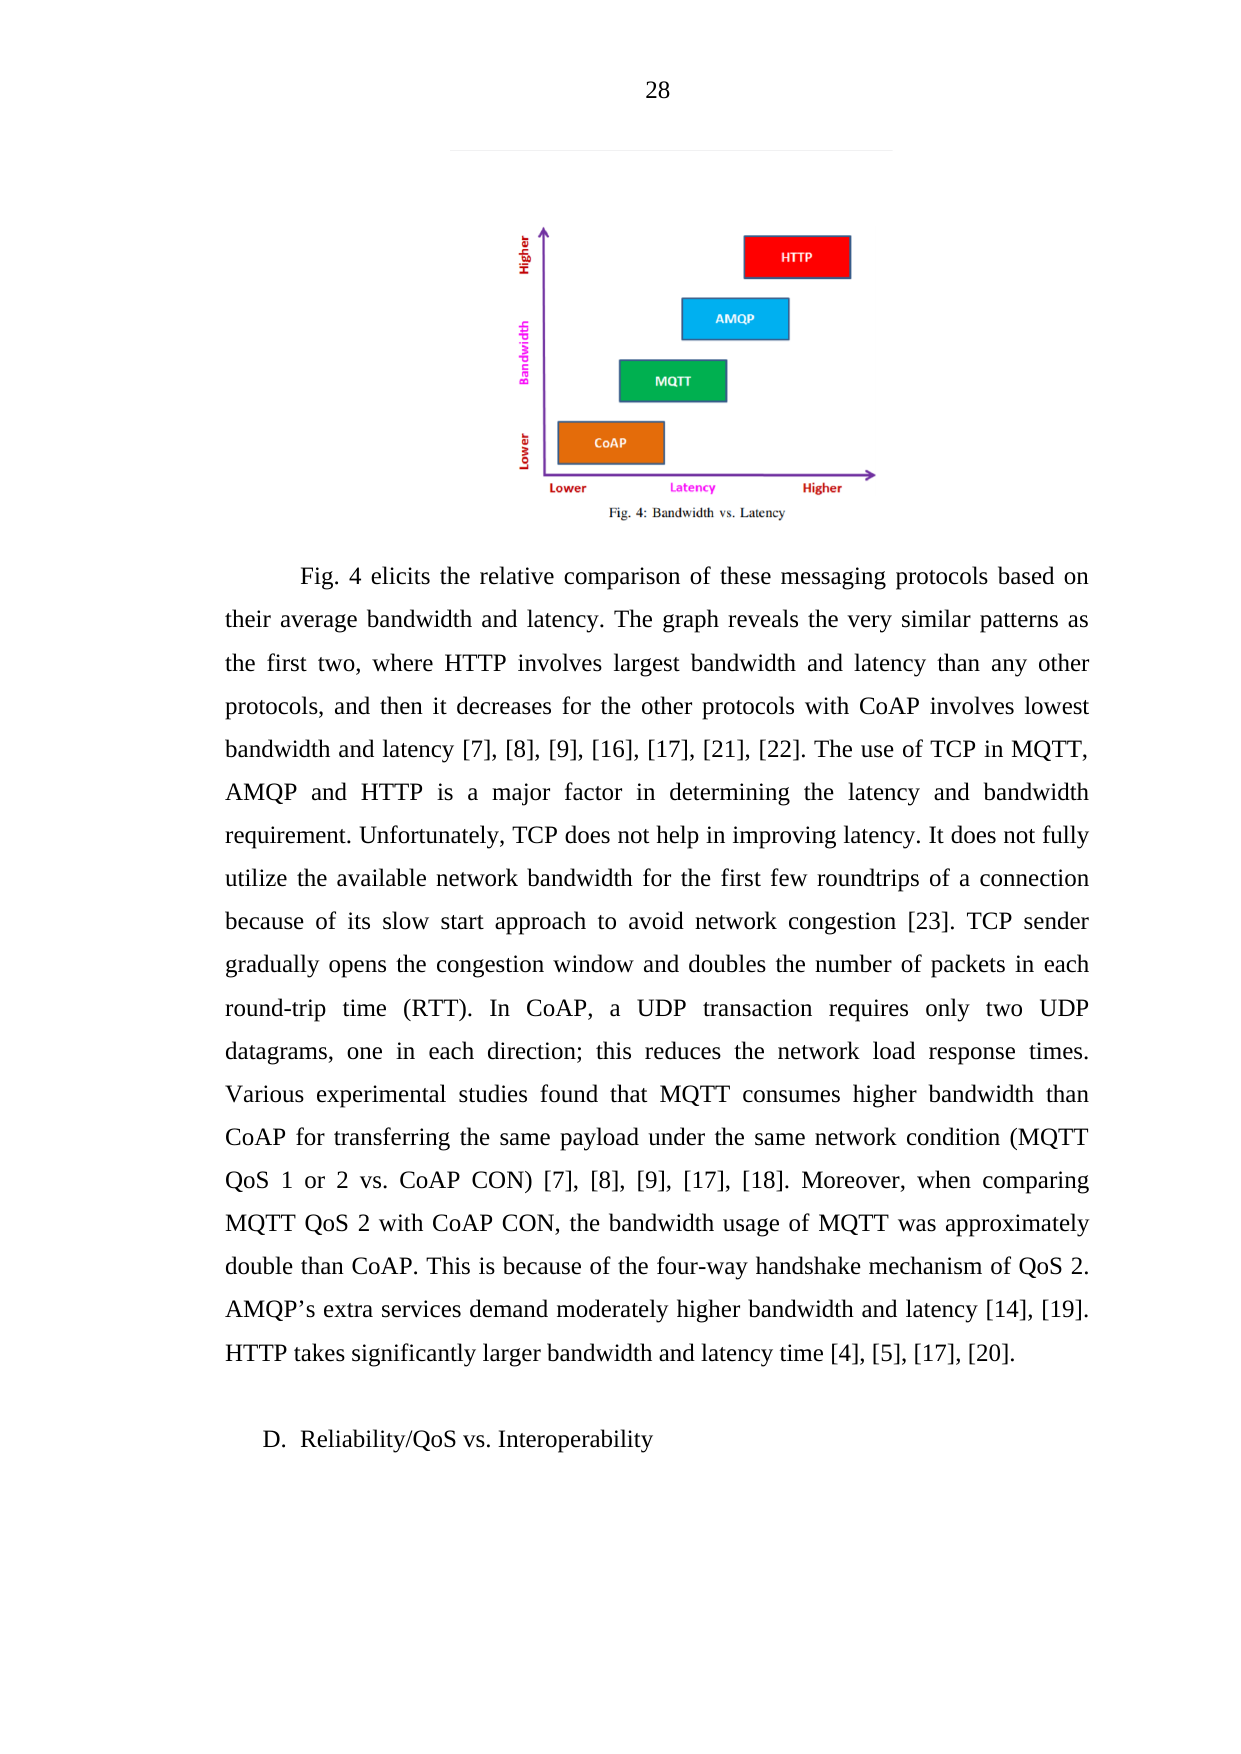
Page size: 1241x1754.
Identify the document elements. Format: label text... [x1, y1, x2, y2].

picture [450, 150, 893, 547]
list Reliability/QoS vs. Interoperability [262, 1424, 1090, 1453]
text Fig. 4 elicits the relative comparison of these messaging protocols based on their average bandwidth and latency. The graph reveals the very similar patterns as the first two, where HTTP involves largest bandwidth and latency than any other protocols, and then it decreases for the other protocols with CoAP involves lowest bandwidth and latency [7], [8], [9], [16], [17], [21], [22]. The use of TCP in MQTT, AMQP and HTTP is a major factor in determining the latency and bandwidth requirement. Unfortunately, TCP does not help in improving latency. It does not fully utilize the available network bandwidth for the first few roundtrips of a connection because of its slow start approach to avoid network congestion [23]. TCP sender gradually opens the congestion window and doubles the number of packets in each round-trip time (RTT). In CoAP, a UDP transaction requires only two UDP datagrams, one in each direction; this reduces the network load response times. Various experimental studies found that MQTT consumes higher bandwidth than CoAP for transferring the same payload under the same network condition (MQTT QoS 1 or 2 vs. CoAP CON) [7], [8], [9], [17], [18]. Moreover, when comparing MQTT QoS 2 with CoAP CON, the bandwidth usage of MQTT was approximately double than CoAP. This is because of the four-way handshake mechanism of QoS 2. AMQP’s extra services demand moderately higher bandwidth and latency [14], [19]. HTTP takes significantly larger bandwidth and latency time [4], [5], [17], [20]. [225, 561, 1090, 1366]
